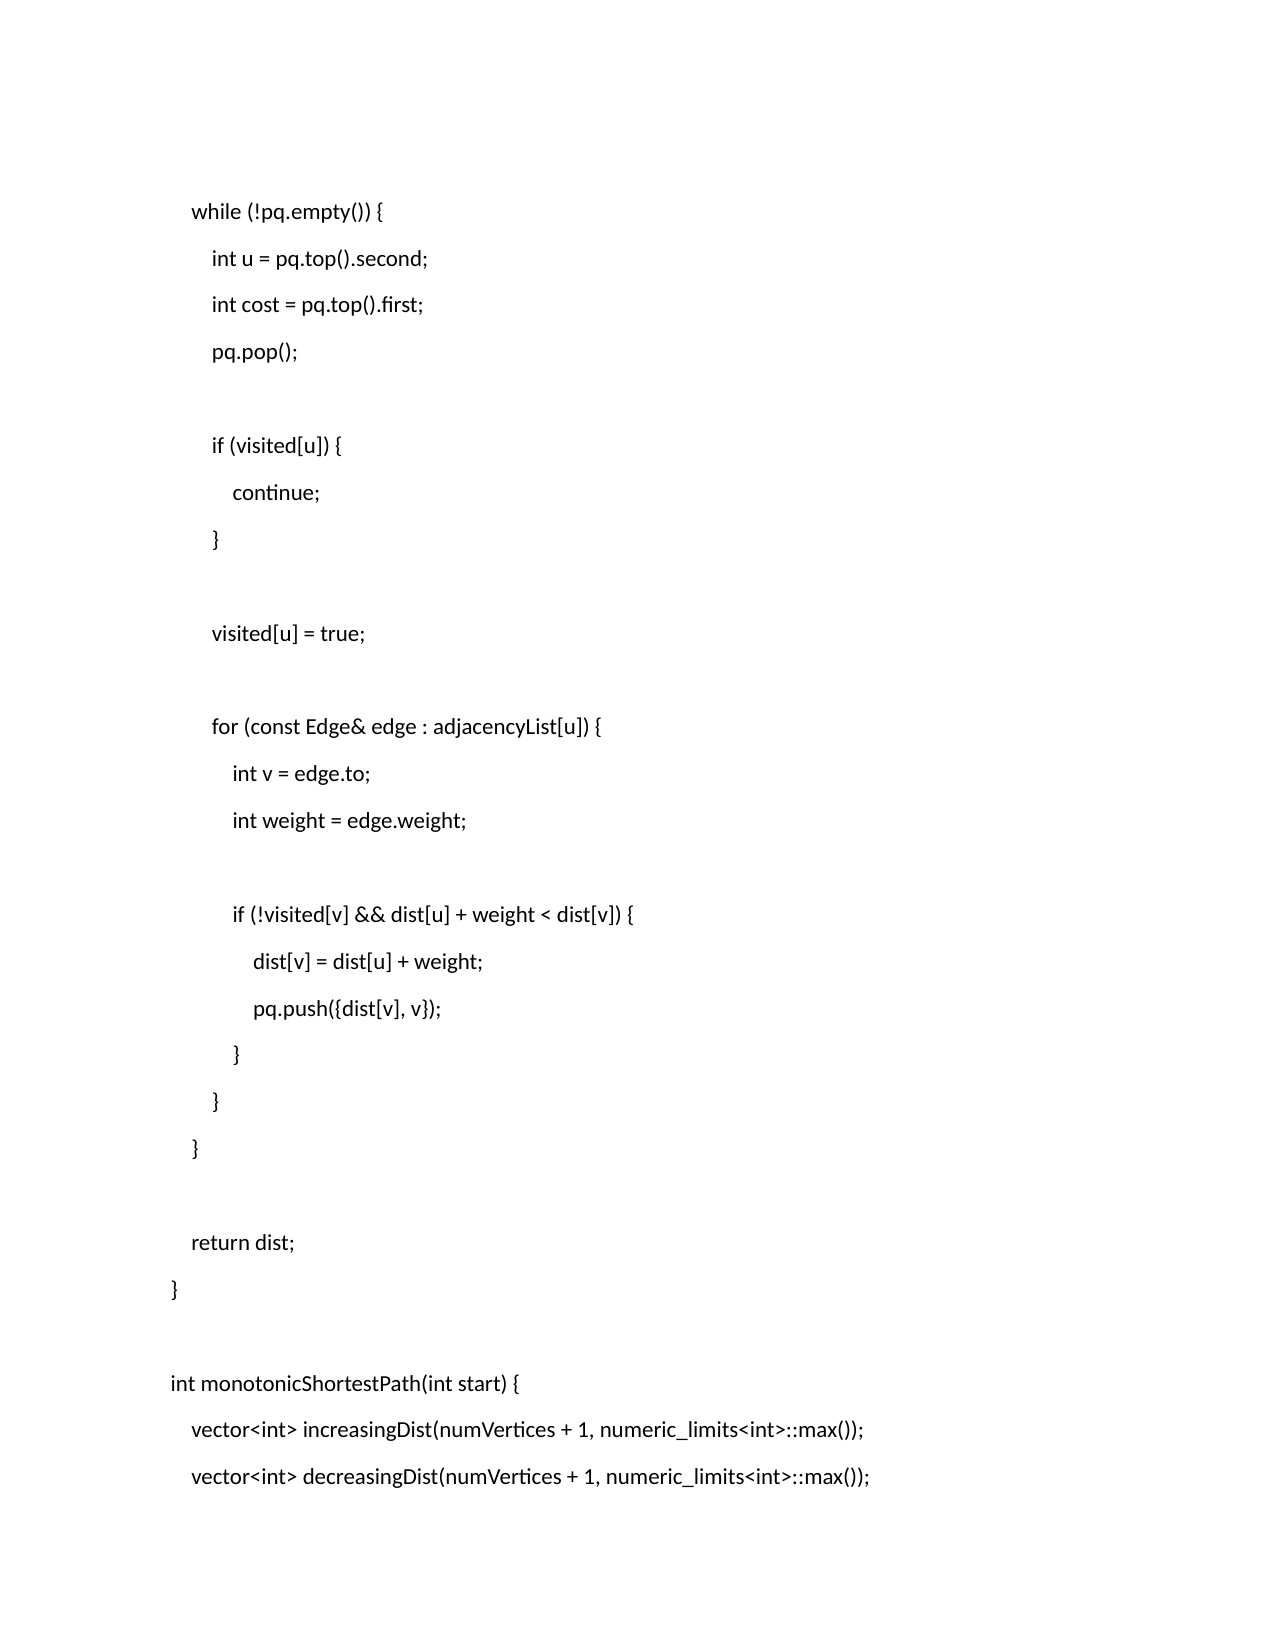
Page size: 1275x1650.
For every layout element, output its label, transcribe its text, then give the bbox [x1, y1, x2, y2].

text int u = pq.top().second; [150, 244, 1125, 272]
text if (visited[u]) { [150, 431, 1125, 459]
text dist[v] = dist[u] + weight; [150, 947, 1125, 975]
text while (!pq.empty()) { [150, 197, 1125, 225]
text int v = edge.to; [150, 759, 1125, 787]
text } [150, 1275, 1125, 1303]
text int cost = pq.top().first; [150, 291, 1125, 319]
text if (!visited[v] && dist[u] + weight < dist[v]) { [150, 900, 1125, 928]
text for (const Edge& edge : adjacencyList[u]) { [150, 712, 1125, 741]
text } [150, 1041, 1125, 1069]
text int monotonicShortestPath(int start) { [150, 1369, 1125, 1397]
text } [150, 1134, 1125, 1162]
text return dist; [150, 1228, 1125, 1256]
text visited[u] = true; [150, 619, 1125, 647]
text pq.pop(); [150, 337, 1125, 366]
text } [150, 1087, 1125, 1116]
text int weight = edge.weight; [150, 806, 1125, 834]
text } [150, 525, 1125, 553]
text continue; [150, 478, 1125, 506]
text pq.push({dist[v], v}); [150, 994, 1125, 1022]
text vector<int> decreasingDist(numVertices + 1, numeric_limits<int>::max()); [150, 1462, 1125, 1491]
text vector<int> increasingDist(numVertices + 1, numeric_limits<int>::max()); [150, 1416, 1125, 1444]
